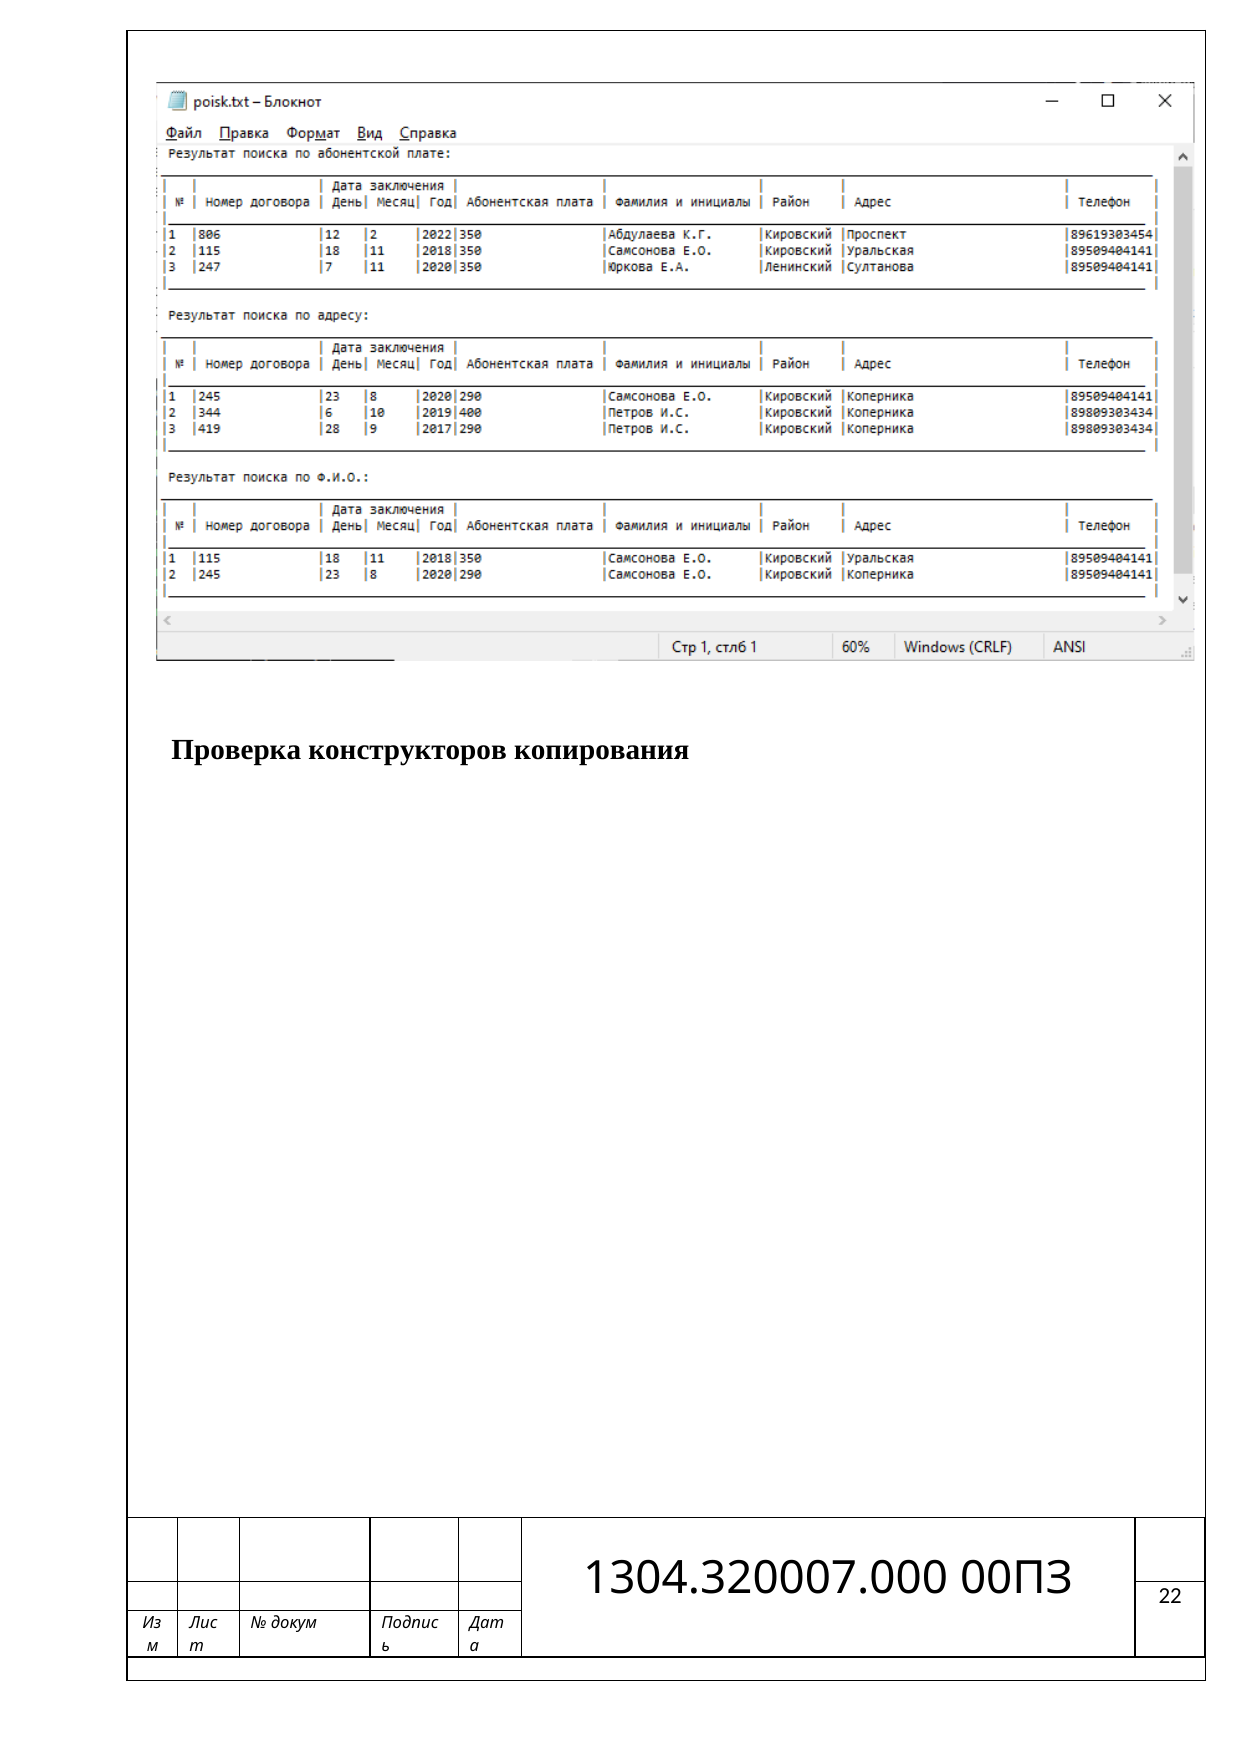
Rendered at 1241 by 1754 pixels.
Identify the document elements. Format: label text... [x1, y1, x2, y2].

text Проверка конструкторов копирования [171, 732, 1163, 765]
picture [156, 82, 1195, 661]
